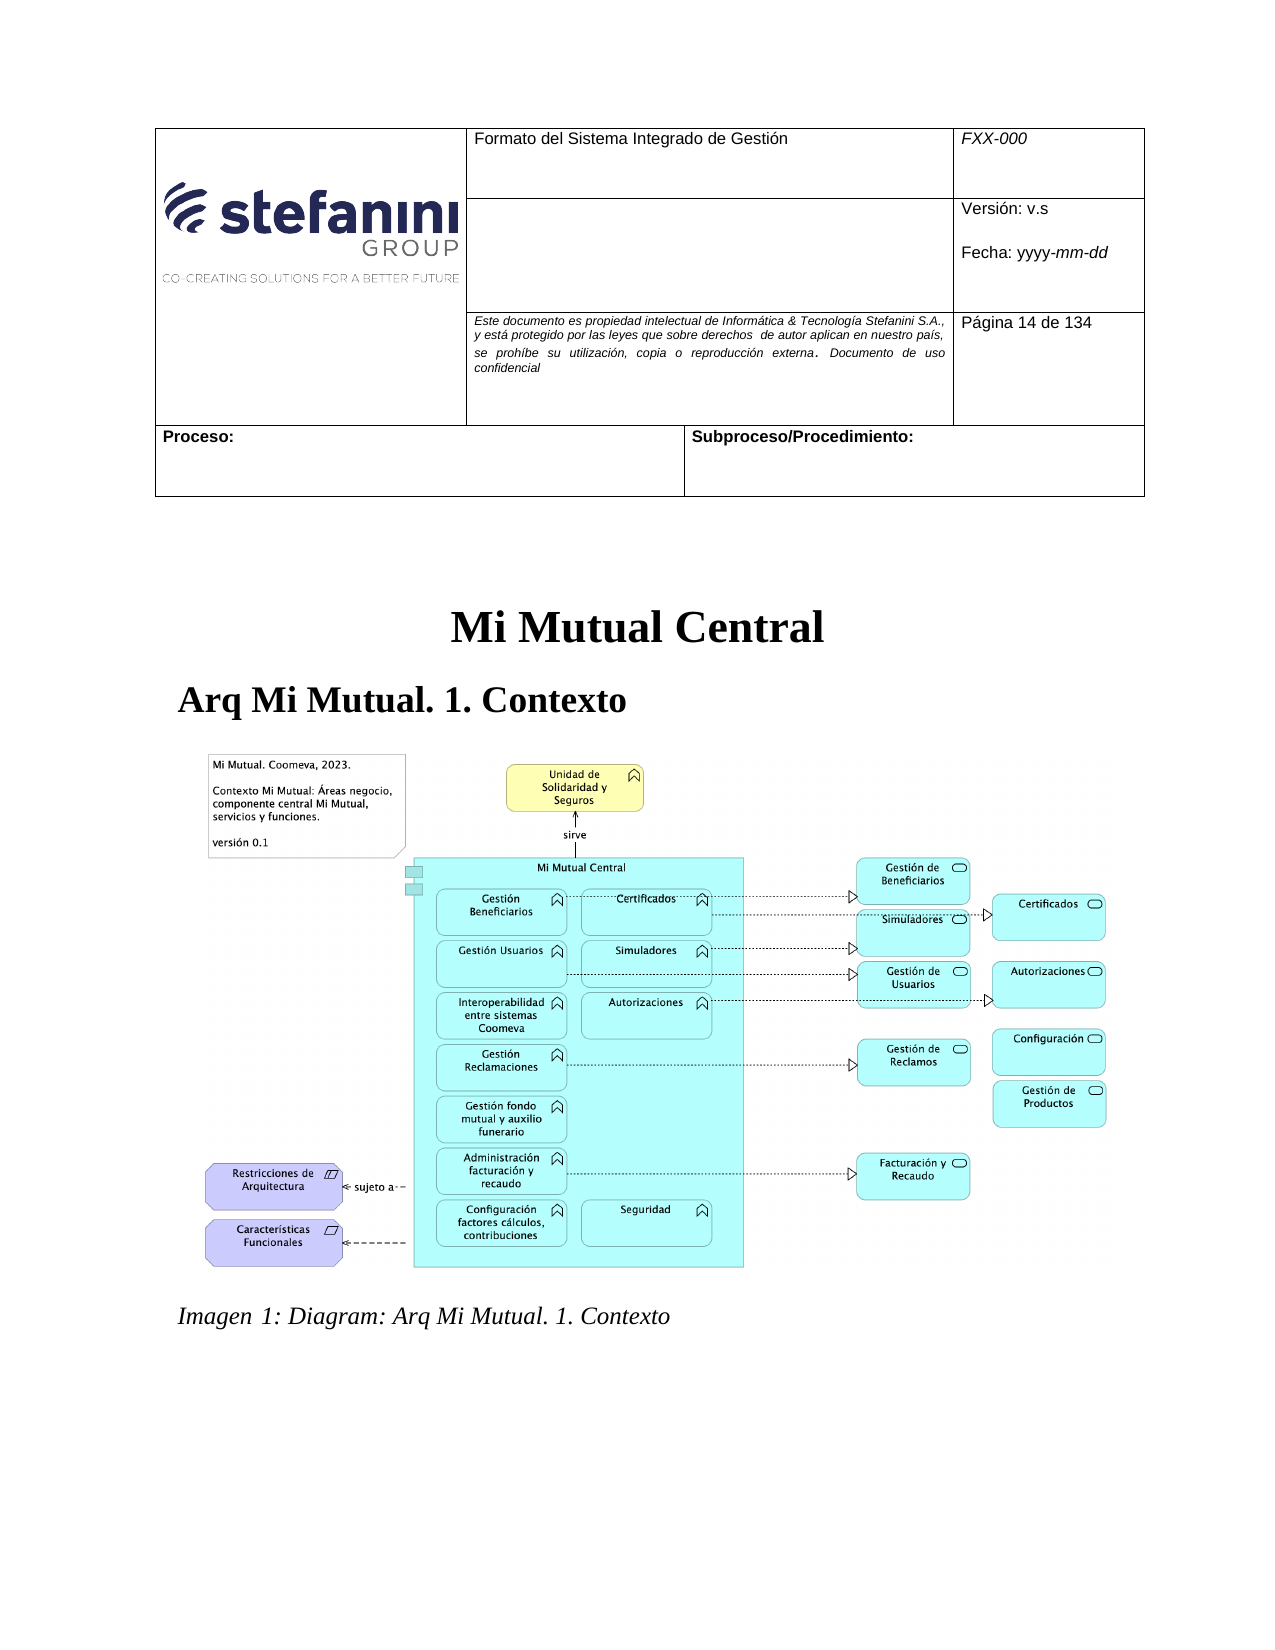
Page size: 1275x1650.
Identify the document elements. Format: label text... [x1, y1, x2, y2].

subtitle Arq Mi Mutual. 1. Contexto [177, 677, 1098, 720]
text Imagen 1: Diagram: Arq Mi Mutual. 1. Contexto [177, 1301, 1098, 1329]
picture [196, 745, 1115, 1276]
subtitle Mi Mutual Central [177, 599, 1098, 652]
picture [162, 182, 460, 286]
